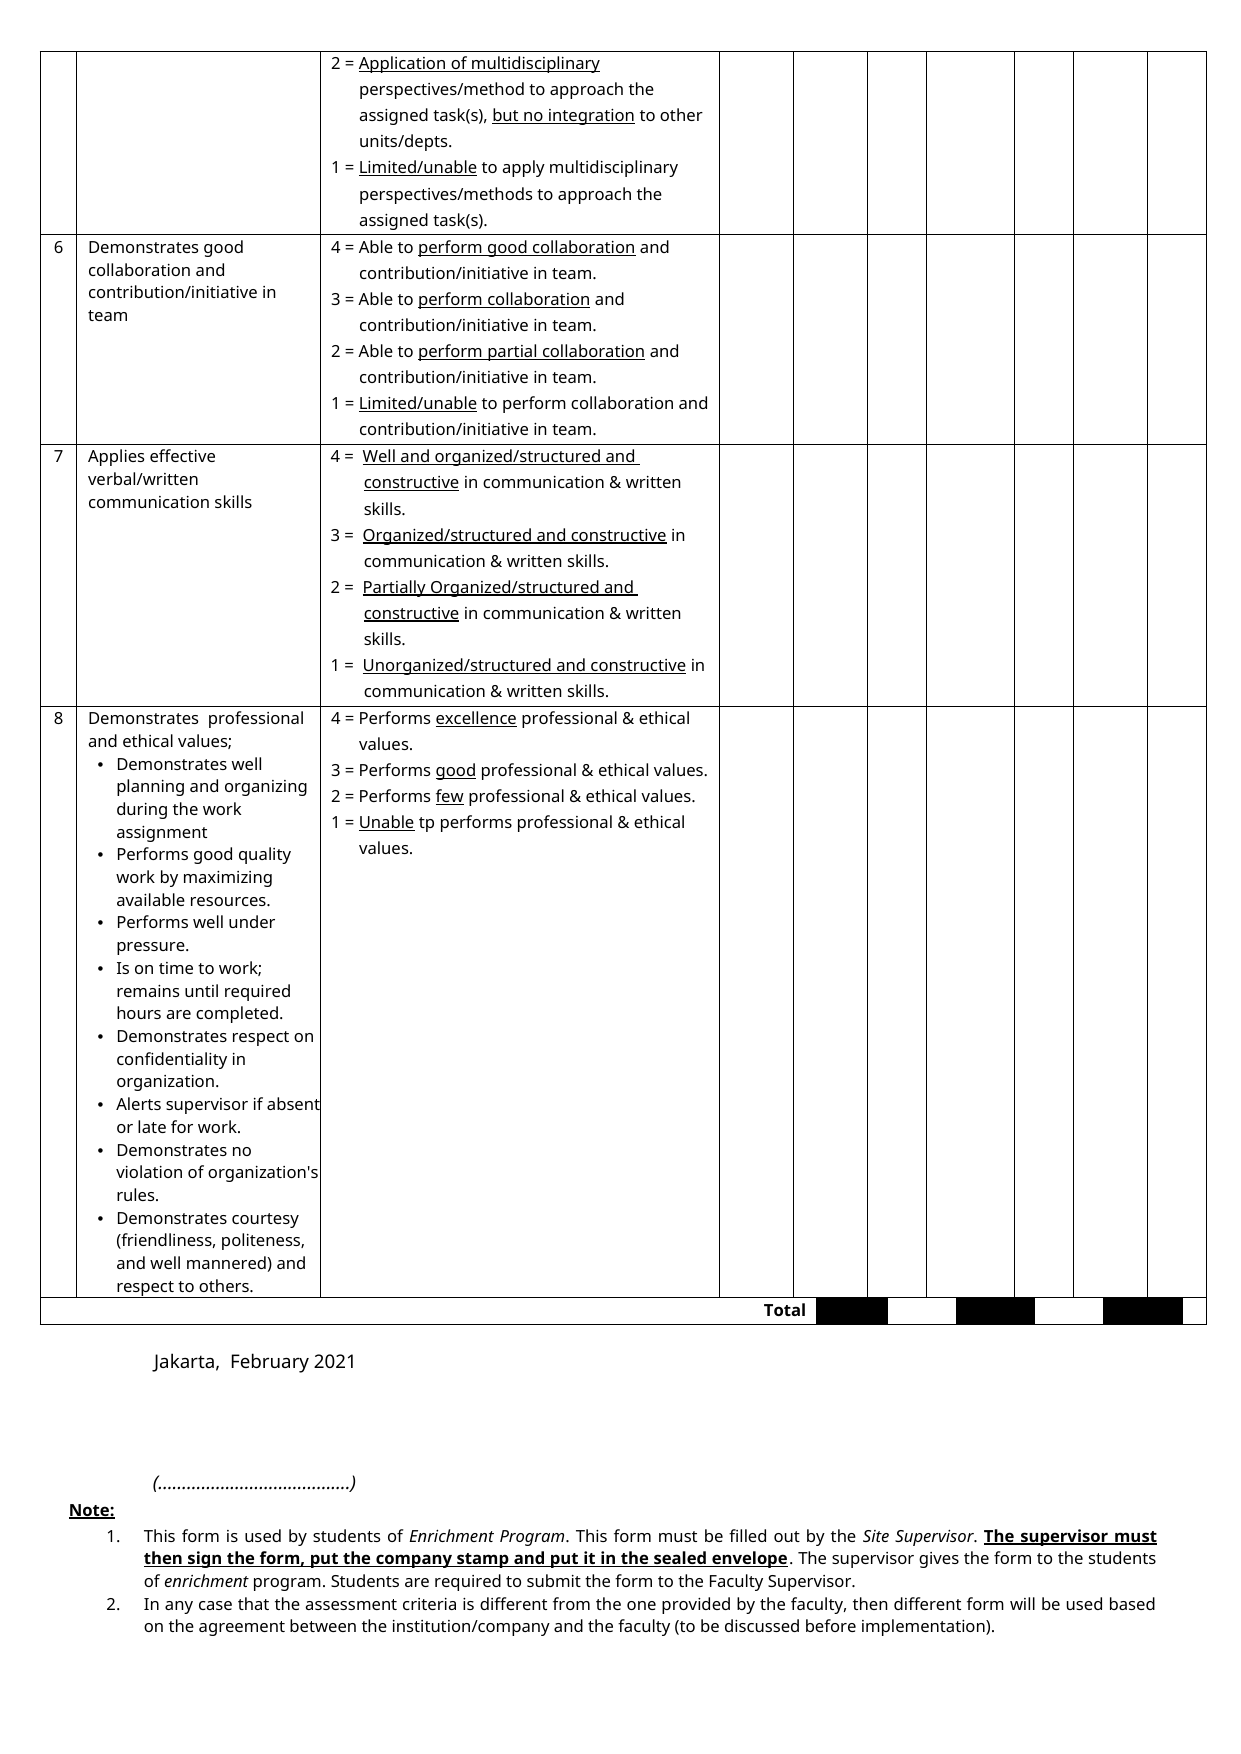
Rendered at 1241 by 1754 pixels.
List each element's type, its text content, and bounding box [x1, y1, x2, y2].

table_cell [868, 235, 926, 444]
table_cell [1148, 52, 1206, 234]
table_cell [794, 445, 867, 706]
table_cell [720, 445, 793, 706]
list This form is used by students of Enrichment Program. This form must be filled out by the Site Supervisor. The supervisor must then sign the form, put the company stamp and put it in the sealed envelope. The supervisor gives the form to the students of enrichment program. Students are required to submit the form to the Faculty Supervisor. [106, 1524, 1157, 1592]
table_cell Applies effective verbal/written communication skills [77, 445, 320, 706]
table_cell [1015, 445, 1073, 706]
list In any case that the assessment criteria is different from the one provided by the faculty, then different form will be used based on the agreement between the institution/company and the faculty (to be discussed before implementation). [106, 1592, 1157, 1638]
table_cell [720, 52, 793, 234]
table_cell [1035, 1298, 1103, 1324]
table_cell [1148, 707, 1206, 1297]
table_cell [321, 52, 719, 234]
table_cell Demonstrates professional and ethical values; Demonstrates well planning and organizing during the work assignment Performs good quality work by maximizing available resources. Performs well under pressure. Is on time to work; remains until required hours are completed. Demonstrates respect on confidentiality in organization. Alerts supervisor if absent or late for work. Demonstrates no violation of organization's rules. Demonstrates courtesy (friendliness, politeness, and well mannered) and respect to others. [77, 707, 320, 1297]
table_cell [927, 52, 1014, 234]
table_cell [927, 235, 1014, 444]
table_cell 4 = Performs excellence professional & ethical values. 3 = Performs good professional & ethical values. 2 = Performs few professional & ethical values. 1 = Unable tp performs professional & ethical values. [321, 707, 719, 1297]
table_cell [1074, 707, 1147, 1297]
table_cell [1074, 445, 1147, 706]
table_cell [888, 1298, 956, 1324]
table_cell [927, 707, 1014, 1297]
table_cell Demonstrates good collaboration and contribution/initiative in team [77, 235, 320, 444]
table_cell [1183, 1298, 1206, 1324]
table_cell 6 [41, 235, 76, 444]
table_cell [1148, 445, 1206, 706]
table_cell [794, 707, 867, 1297]
table_cell [720, 235, 793, 444]
table_cell 8 [41, 707, 76, 1297]
table_cell [927, 445, 1014, 706]
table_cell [77, 52, 320, 234]
table_cell [1015, 707, 1073, 1297]
table_cell 4 = Well and organized/structured and constructive in communication & written skills. 3 = Organized/structured and constructive in communication & written skills. 2 = Partially Organized/structured and constructive in communication & written skills. 1 = Unorganized/structured and constructive in communication & written skills. [321, 445, 719, 706]
table_cell [1015, 235, 1073, 444]
table_cell [957, 1298, 1034, 1324]
table_cell [817, 1298, 887, 1324]
table_cell Total [41, 1298, 816, 1324]
table_cell 5 [41, 52, 76, 234]
table_cell [720, 707, 793, 1297]
table_cell [1074, 52, 1147, 234]
table_cell [868, 52, 926, 234]
table_cell 7 [41, 445, 76, 706]
text Note: [69, 1498, 1157, 1521]
table_cell (………………………………….) [69, 1381, 452, 1498]
table_cell [1148, 235, 1206, 444]
table_cell 4 = Able to perform good collaboration and contribution/initiative in team. 3 = Able to perform collaboration and contribution/initiative in team. 2 = Able to perform partial collaboration and contribution/initiative in team. 1 = Limited/unable to perform collaboration and contribution/initiative in team. [321, 235, 719, 444]
table_header Jakarta, February 2021 [69, 1348, 452, 1381]
table_cell [1104, 1298, 1182, 1324]
table_cell [1074, 235, 1147, 444]
table_cell [794, 235, 867, 444]
table_cell [1015, 52, 1073, 234]
table_cell [794, 52, 867, 234]
table_cell [868, 707, 926, 1297]
table_cell [868, 445, 926, 706]
